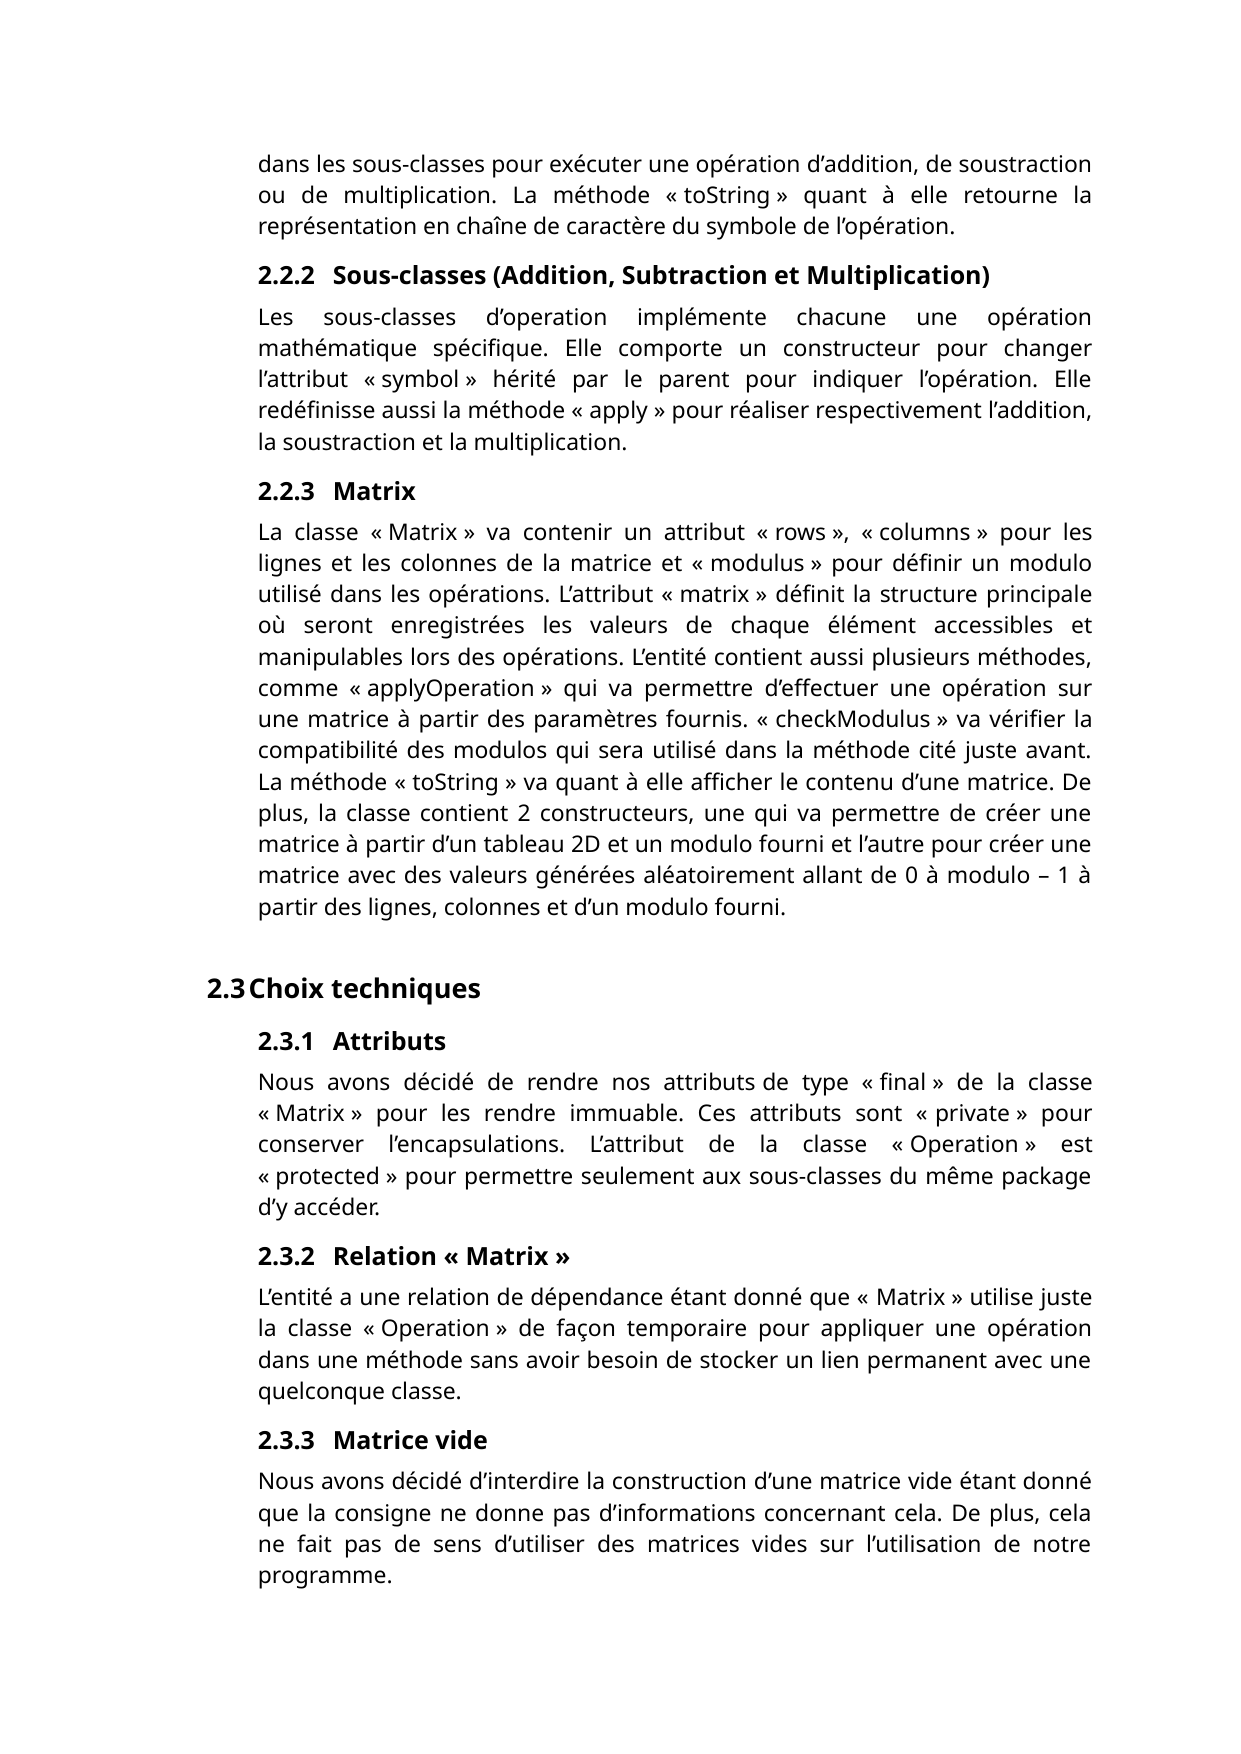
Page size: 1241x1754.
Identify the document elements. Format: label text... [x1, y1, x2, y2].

text Nous avons décidé de rendre nos attributs de type « final » de la classe « Matrix » pour les rendre immuable. Ces attributs sont « private » pour conserver l’encapsulations. L’attribut de la classe « Operation » est « protected » pour permettre seulement aux sous-classes du même package d’y accéder. [258, 1066, 1093, 1222]
subtitle Sous-classes (Addition, Subtraction et Multiplication) [258, 258, 1093, 292]
subtitle Choix techniques [207, 970, 1093, 1007]
text Les sous-classes d’operation implémente chacune une opération mathématique spécifique. Elle comporte un constructeur pour changer l’attribut « symbol » hérité par le parent pour indiquer l’opération. Elle redéfinisse aussi la méthode « apply » pour réaliser respectivement l’addition, la soustraction et la multiplication. [258, 300, 1093, 457]
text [258, 148, 1093, 241]
text La classe « Matrix » va contenir un attribut « rows », « columns » pour les lignes et les colonnes de la matrice et « modulus » pour définir un modulo utilisé dans les opérations. L’attribut « matrix » définit la structure principale où seront enregistrées les valeurs de chaque élément accessibles et manipulables lors des opérations. L’entité contient aussi plusieurs méthodes, comme « applyOperation » qui va permettre d’effectuer une opération sur une matrice à partir des paramètres fournis. « checkModulus » va vérifier la compatibilité des modulos qui sera utilisé dans la méthode cité juste avant. La méthode « toString » va quant à elle afficher le contenu d’une matrice. De plus, la classe contient 2 constructeurs, une qui va permettre de créer une matrice à partir d’un tableau 2D et un modulo fourni et l’autre pour créer une matrice avec des valeurs générées aléatoirement allant de 0 à modulo – 1 à partir des lignes, colonnes et d’un modulo fourni. [258, 516, 1093, 922]
subtitle Attributs [258, 1023, 1093, 1057]
subtitle Matrice vide [258, 1423, 1093, 1457]
text L’entité a une relation de dépendance étant donné que « Matrix » utilise juste la classe « Operation » de façon temporaire pour appliquer une opération dans une méthode sans avoir besoin de stocker un lien permanent avec une quelconque classe. [258, 1281, 1093, 1406]
subtitle Matrix [258, 473, 1093, 507]
text Nous avons décidé d’interdire la construction d’une matrice vide étant donné que la consigne ne donne pas d’informations concernant cela. De plus, cela ne fait pas de sens d’utiliser des matrices vides sur l’utilisation de notre programme. [258, 1465, 1093, 1590]
subtitle Relation « Matrix » [258, 1239, 1093, 1273]
